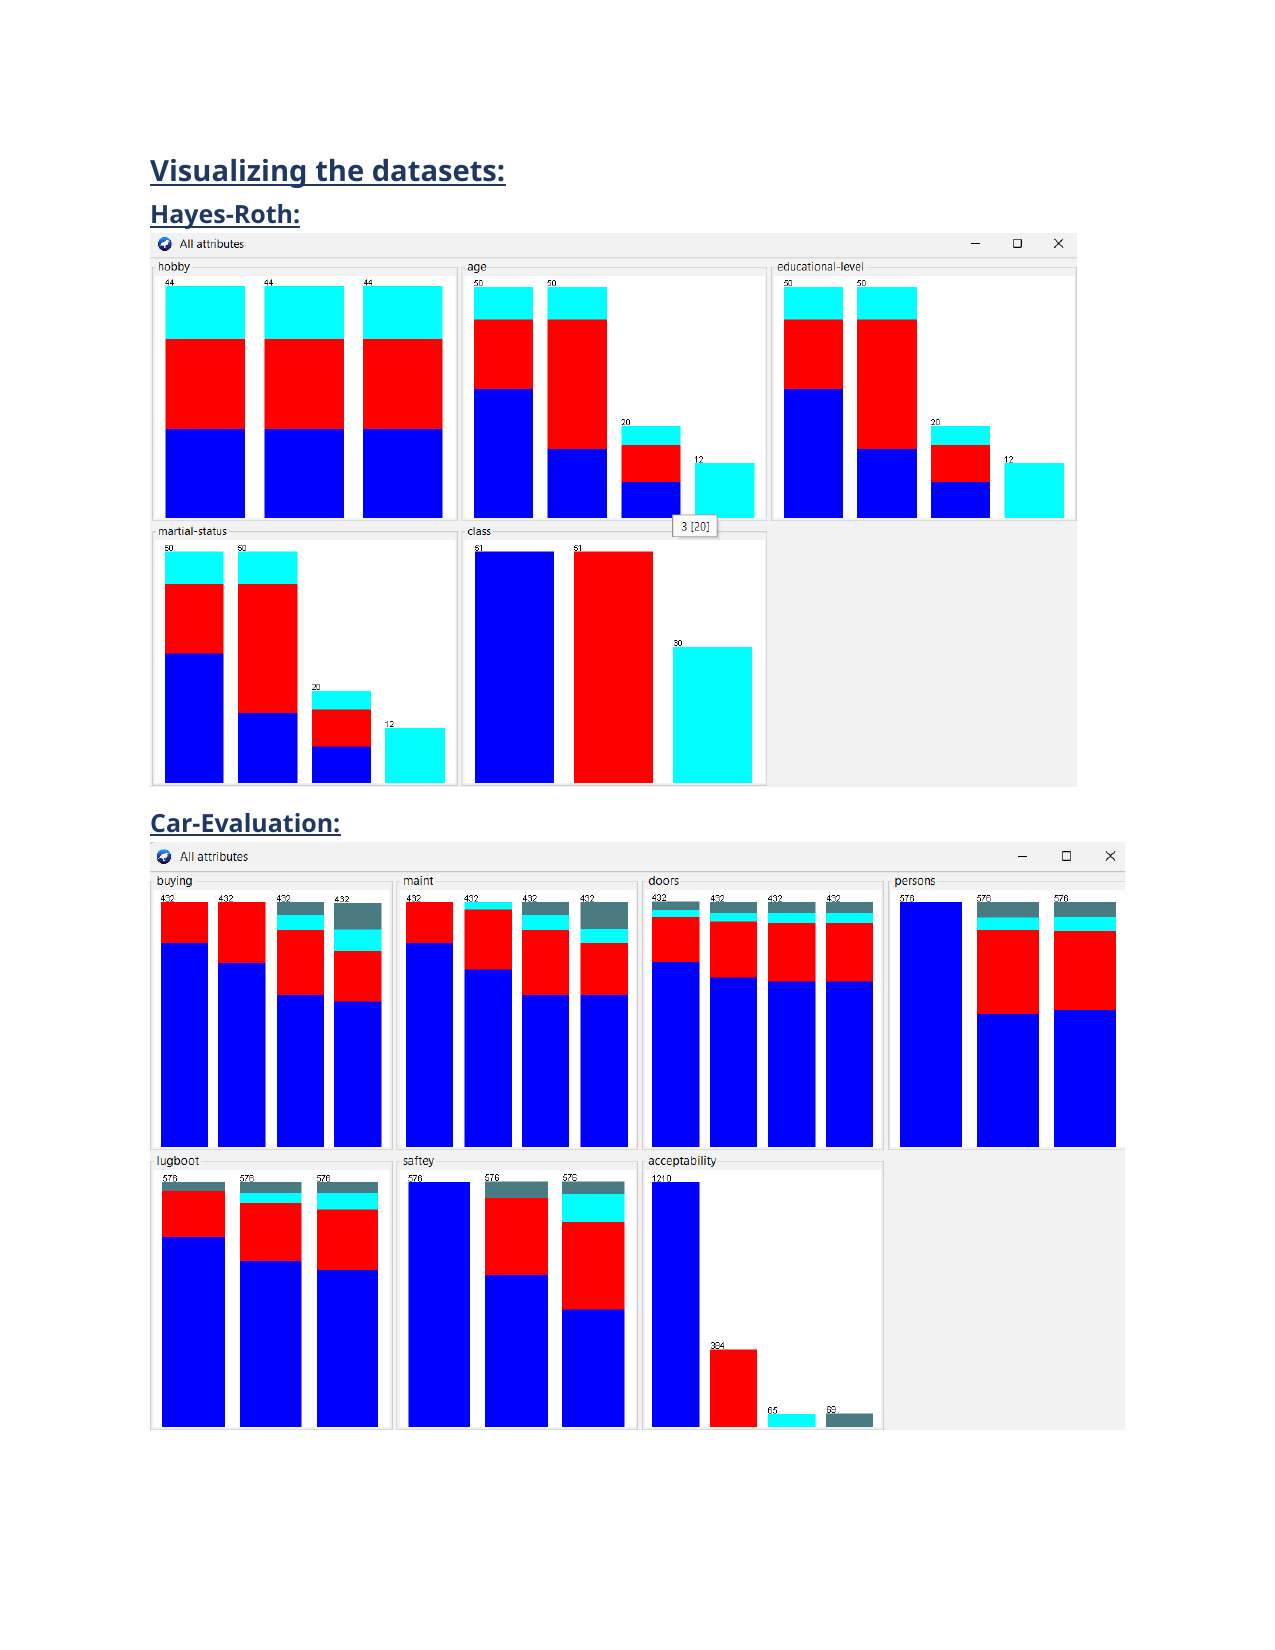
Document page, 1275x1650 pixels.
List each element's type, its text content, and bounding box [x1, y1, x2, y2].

subtitle Car-Evaluation: [150, 806, 1125, 839]
subtitle Visualizing the datasets: [150, 150, 1125, 190]
picture [150, 842, 1125, 1430]
subtitle Hayes-Roth: [150, 197, 1125, 231]
picture [150, 233, 1078, 787]
